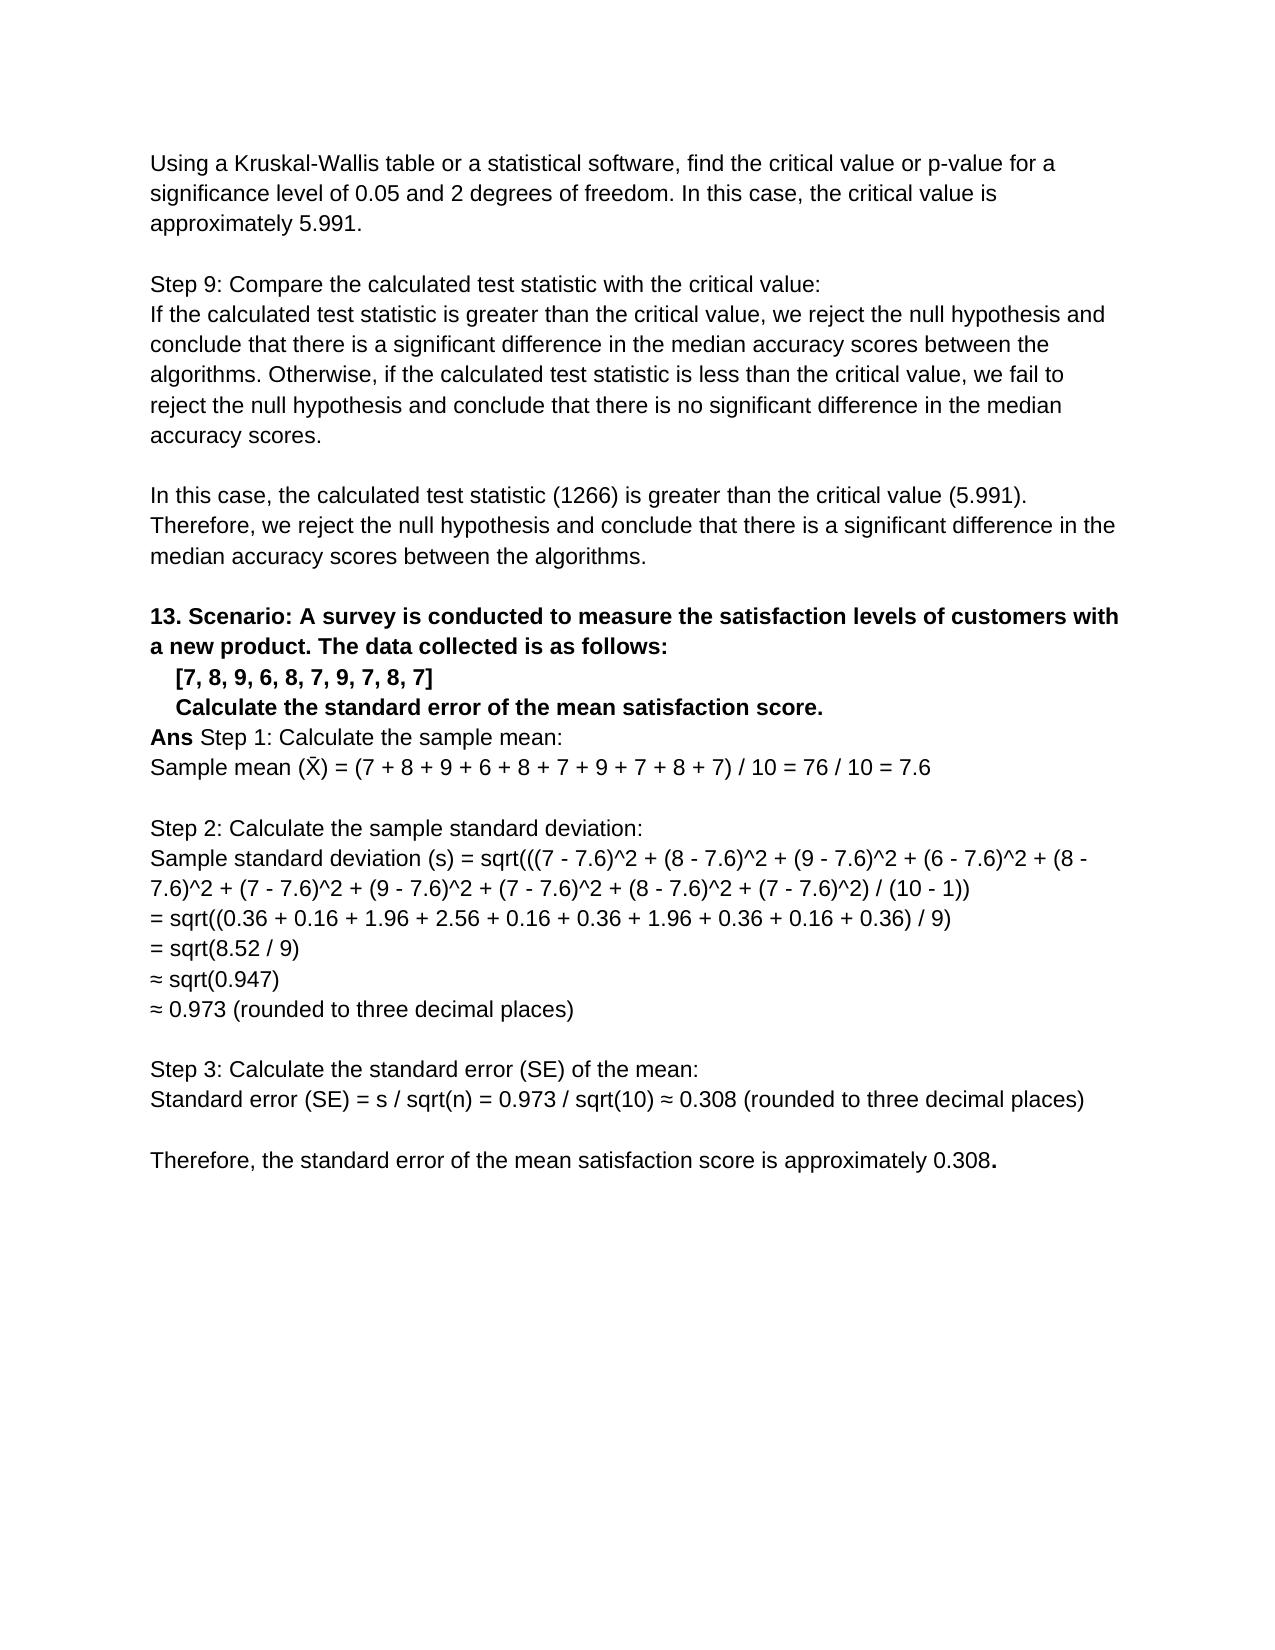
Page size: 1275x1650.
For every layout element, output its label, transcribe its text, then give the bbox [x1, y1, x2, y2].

text Sample mean (X̄) = (7 + 8 + 9 + 6 + 8 + 7 + 9 + 7 + 8 + 7) / 10 = 76 / 10 = 7.6 [150, 754, 1125, 781]
text [7, 8, 9, 6, 8, 7, 9, 7, 8, 7] [150, 663, 1125, 690]
text If the calculated test statistic is greater than the critical value, we reject the null hypothesis and conclude that there is a significant difference in the median accuracy scores between the algorithms. Otherwise, if the calculated test statistic is less than the critical value, we fail to reject the null hypothesis and conclude that there is no significant difference in the median accuracy scores. [150, 301, 1125, 448]
text ≈ sqrt(0.947) [150, 966, 1125, 992]
text Step 3: Calculate the standard error (SE) of the mean: [150, 1056, 1125, 1083]
text Standard error (SE) = s / sqrt(n) = 0.973 / sqrt(10) ≈ 0.308 (rounded to three decimal places) [150, 1086, 1125, 1113]
text Using a Kruskal-Wallis table or a statistical software, find the critical value or p-value for a significance level of 0.05 and 2 degrees of freedom. In this case, the critical value is approximately 5.991. [150, 150, 1125, 237]
text Step 9: Compare the calculated test statistic with the critical value: [150, 271, 1125, 297]
text = sqrt(8.52 / 9) [150, 935, 1125, 962]
text Sample standard deviation (s) = sqrt(((7 - 7.6)^2 + (8 - 7.6)^2 + (9 - 7.6)^2 + (6 - 7.6)^2 + (8 - 7.6)^2 + (7 - 7.6)^2 + (9 - 7.6)^2 + (7 - 7.6)^2 + (8 - 7.6)^2 + (7 - 7.6)^2) / (10 - 1)) [150, 845, 1125, 901]
text = sqrt((0.36 + 0.16 + 1.96 + 2.56 + 0.16 + 0.36 + 1.96 + 0.36 + 0.16 + 0.36) / 9) [150, 905, 1125, 932]
text Calculate the standard error of the mean satisfaction score. [150, 694, 1125, 720]
text 13. Scenario: A survey is conducted to measure the satisfaction levels of customers with a new product. The data collected is as follows: [150, 603, 1125, 660]
text Step 2: Calculate the sample standard deviation: [150, 814, 1125, 841]
text Ans Step 1: Calculate the sample mean: [150, 724, 1125, 750]
text In this case, the calculated test statistic (1266) is greater than the critical value (5.991). Therefore, we reject the null hypothesis and conclude that there is a significant difference in the median accuracy scores between the algorithms. [150, 482, 1125, 569]
text ≈ 0.973 (rounded to three decimal places) [150, 996, 1125, 1022]
text Therefore, the standard error of the mean satisfaction score is approximately 0.308. [150, 1147, 1125, 1173]
